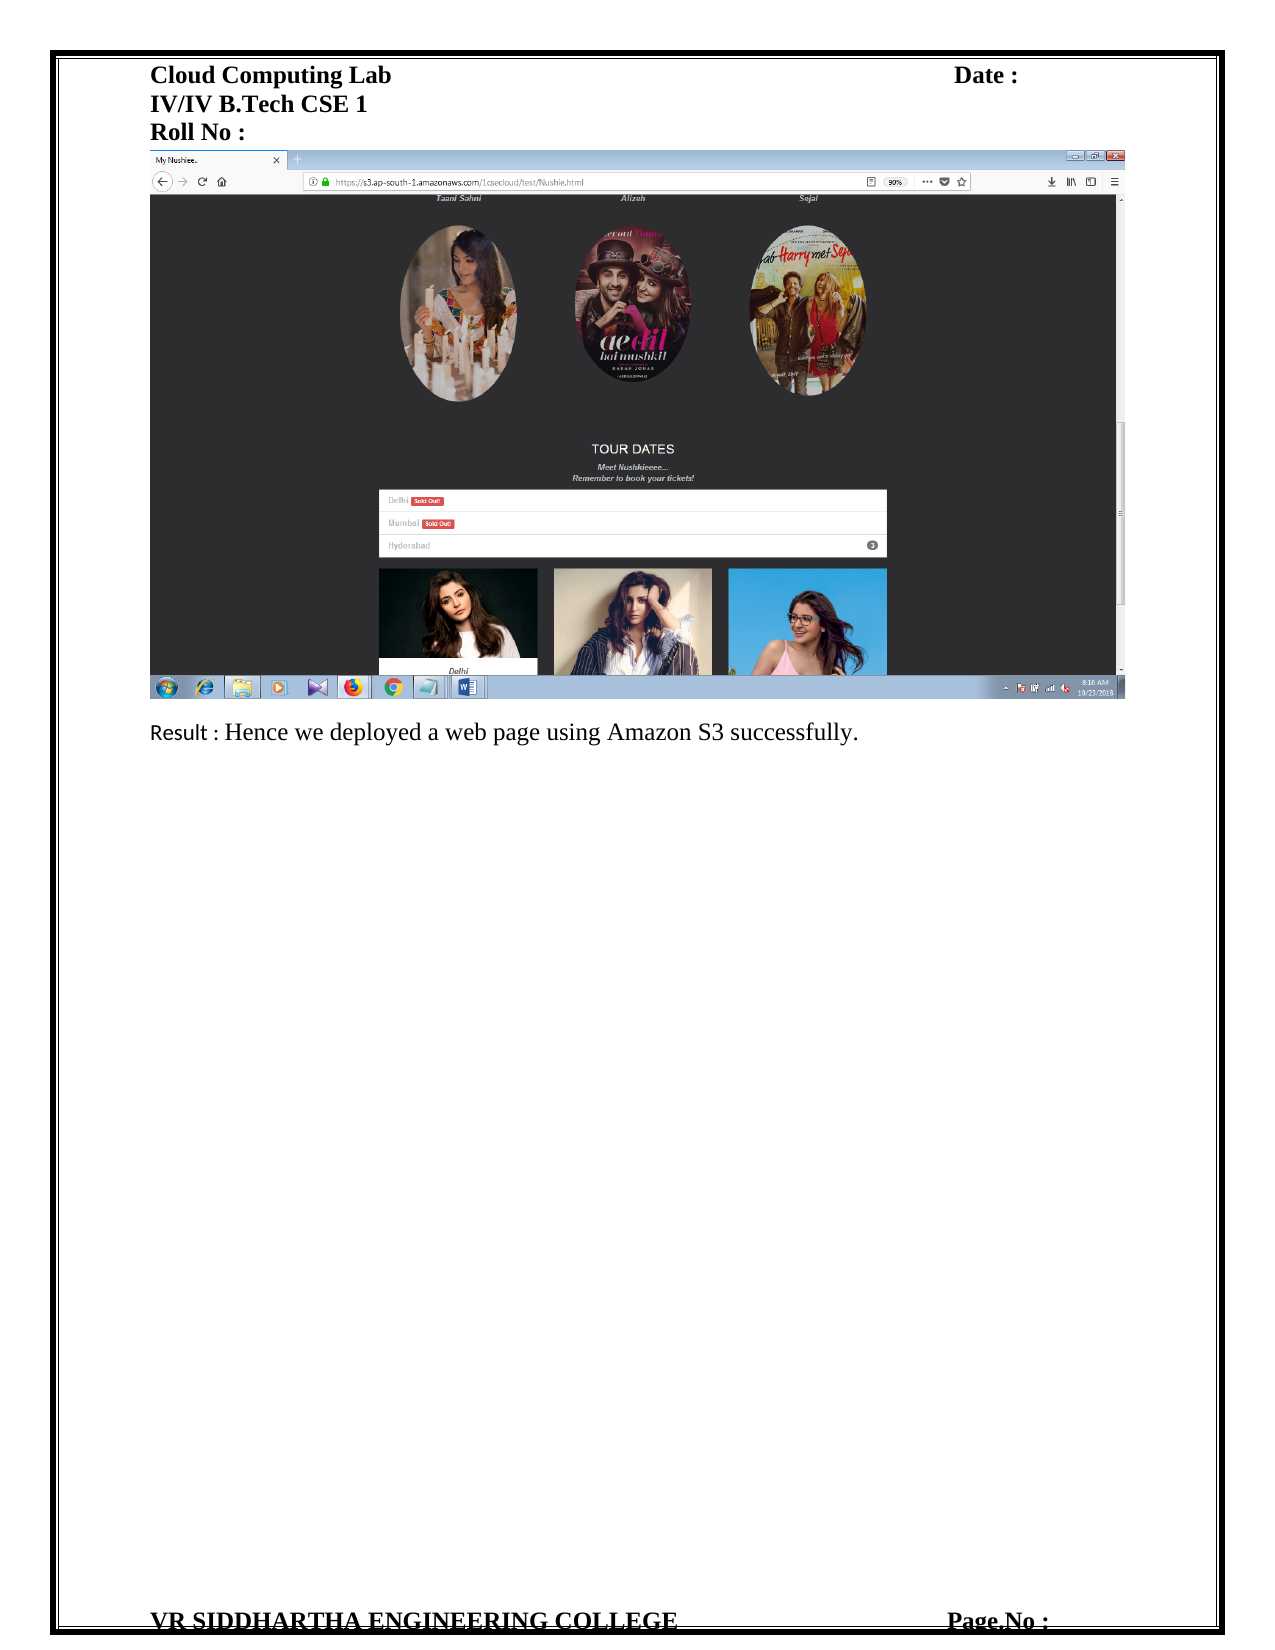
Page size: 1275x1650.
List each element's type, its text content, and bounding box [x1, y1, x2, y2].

picture [150, 150, 1125, 699]
text Result : Hence we deployed a web page using Amazon S3 successfully. [150, 717, 1125, 746]
